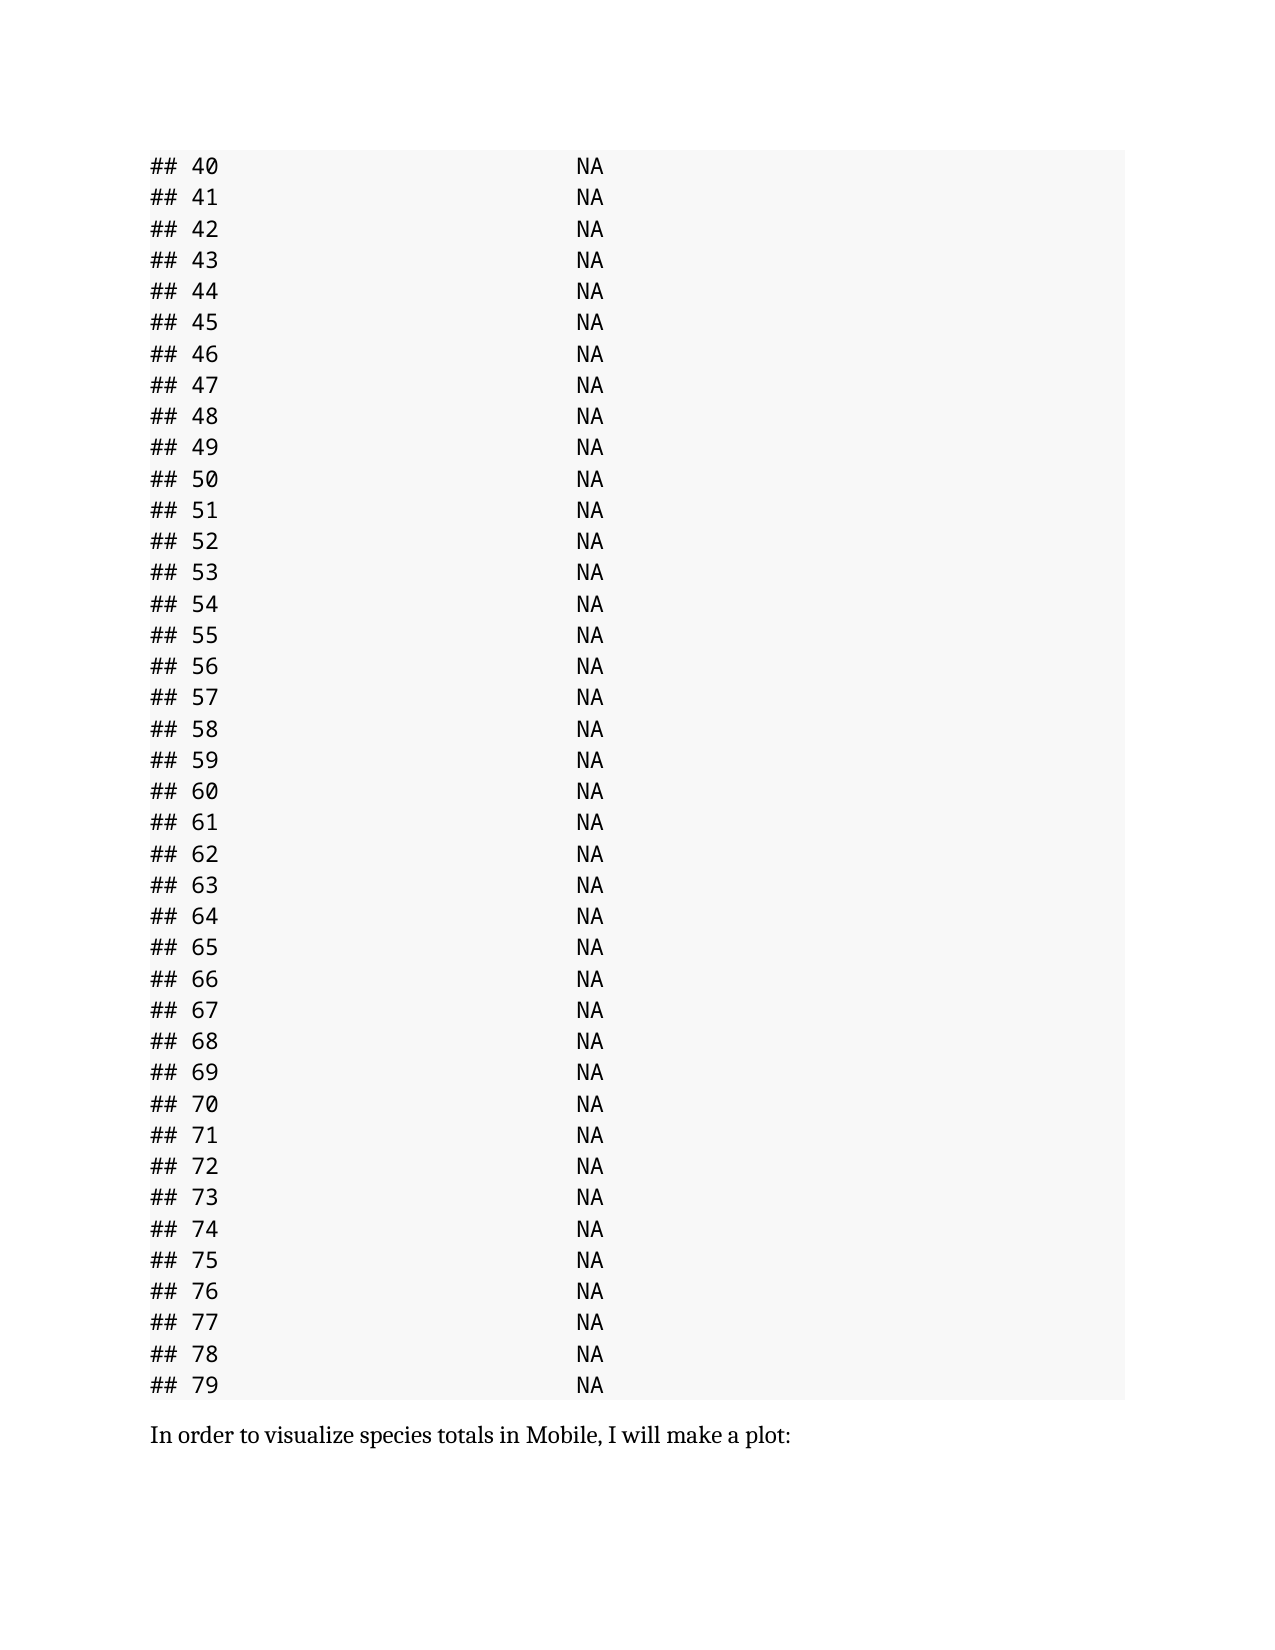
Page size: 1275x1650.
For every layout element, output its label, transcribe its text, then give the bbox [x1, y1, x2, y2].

text In order to visualize species totals in Mobile, I will make a plot: [150, 1421, 1125, 1449]
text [150, 150, 1125, 1400]
